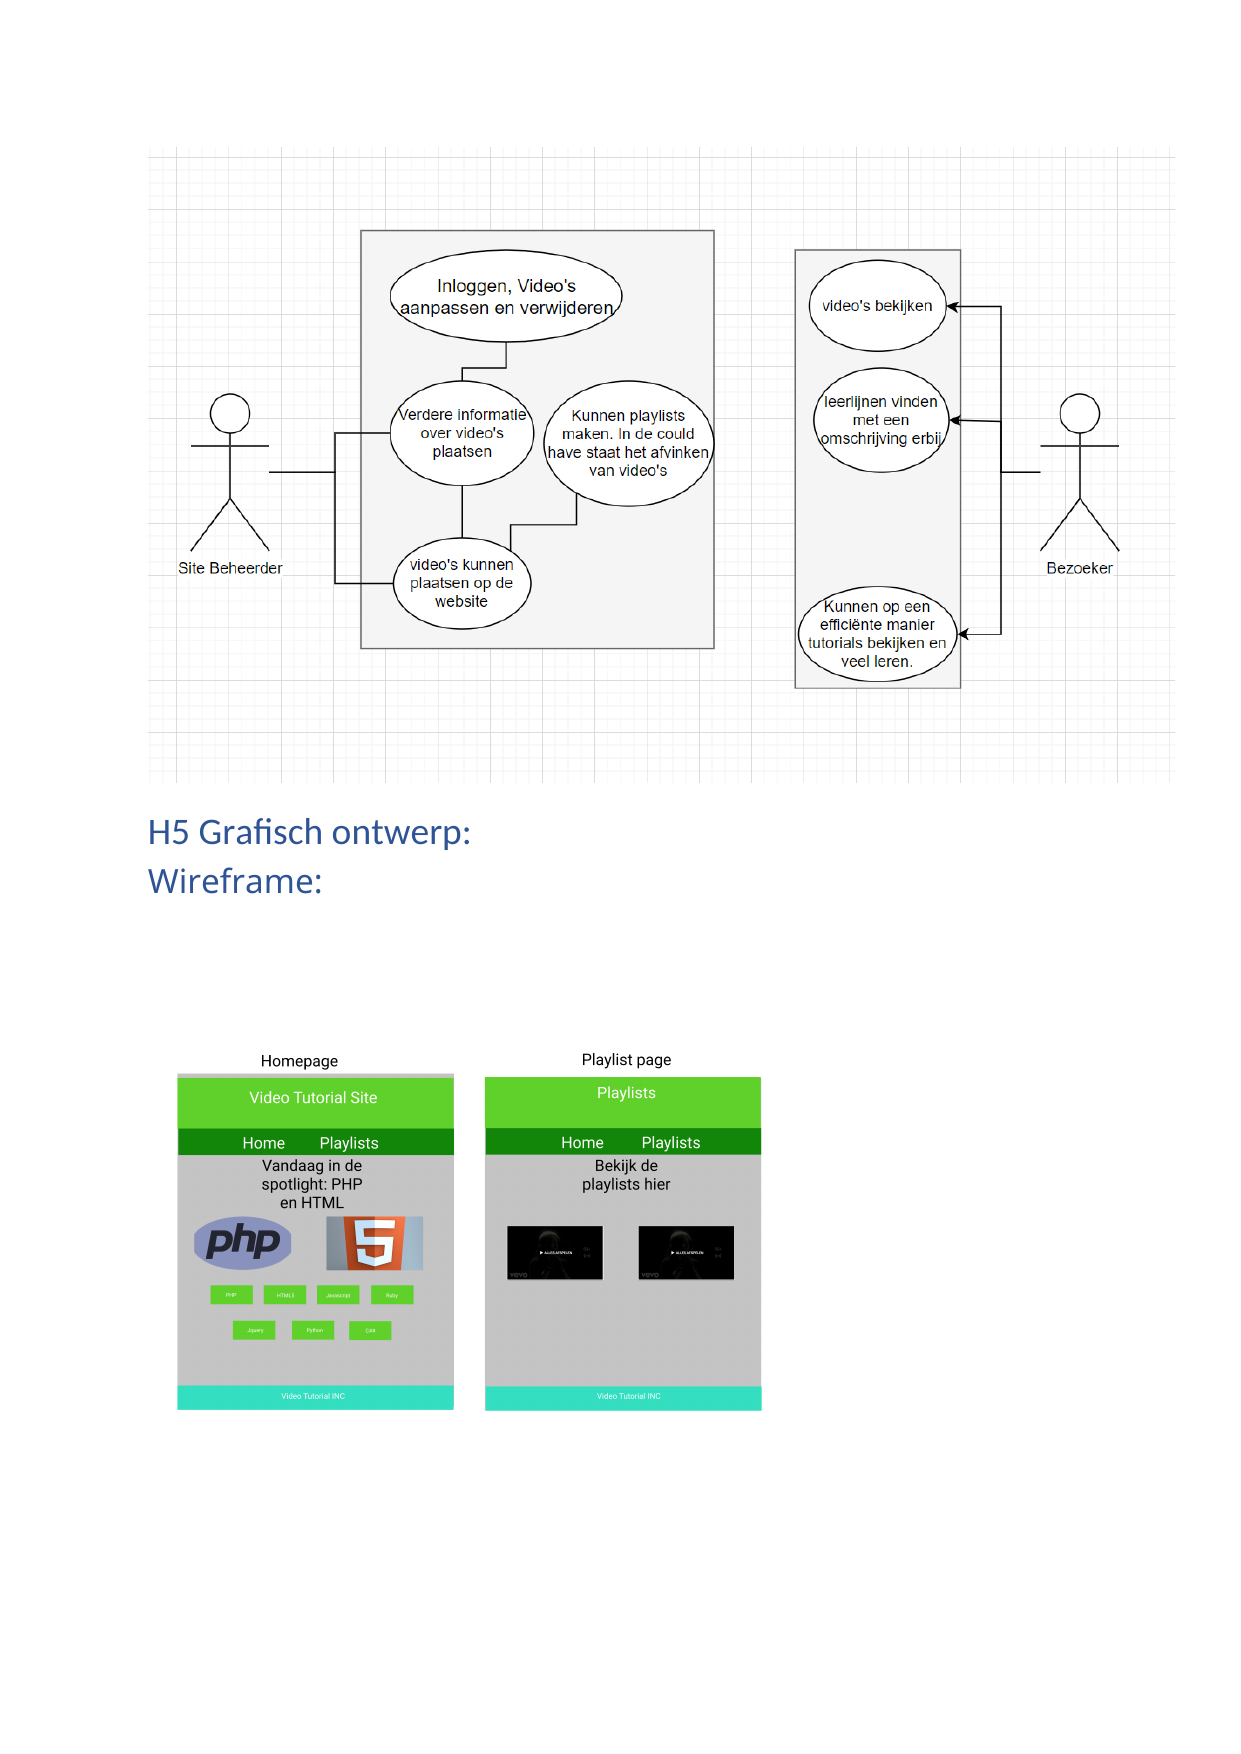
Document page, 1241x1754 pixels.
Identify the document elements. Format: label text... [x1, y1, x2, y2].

picture [147, 147, 1176, 783]
picture [147, 1027, 781, 1479]
subtitle Wireframe: [148, 858, 1093, 903]
subtitle H5 Grafisch ontwerp: [148, 808, 1093, 854]
